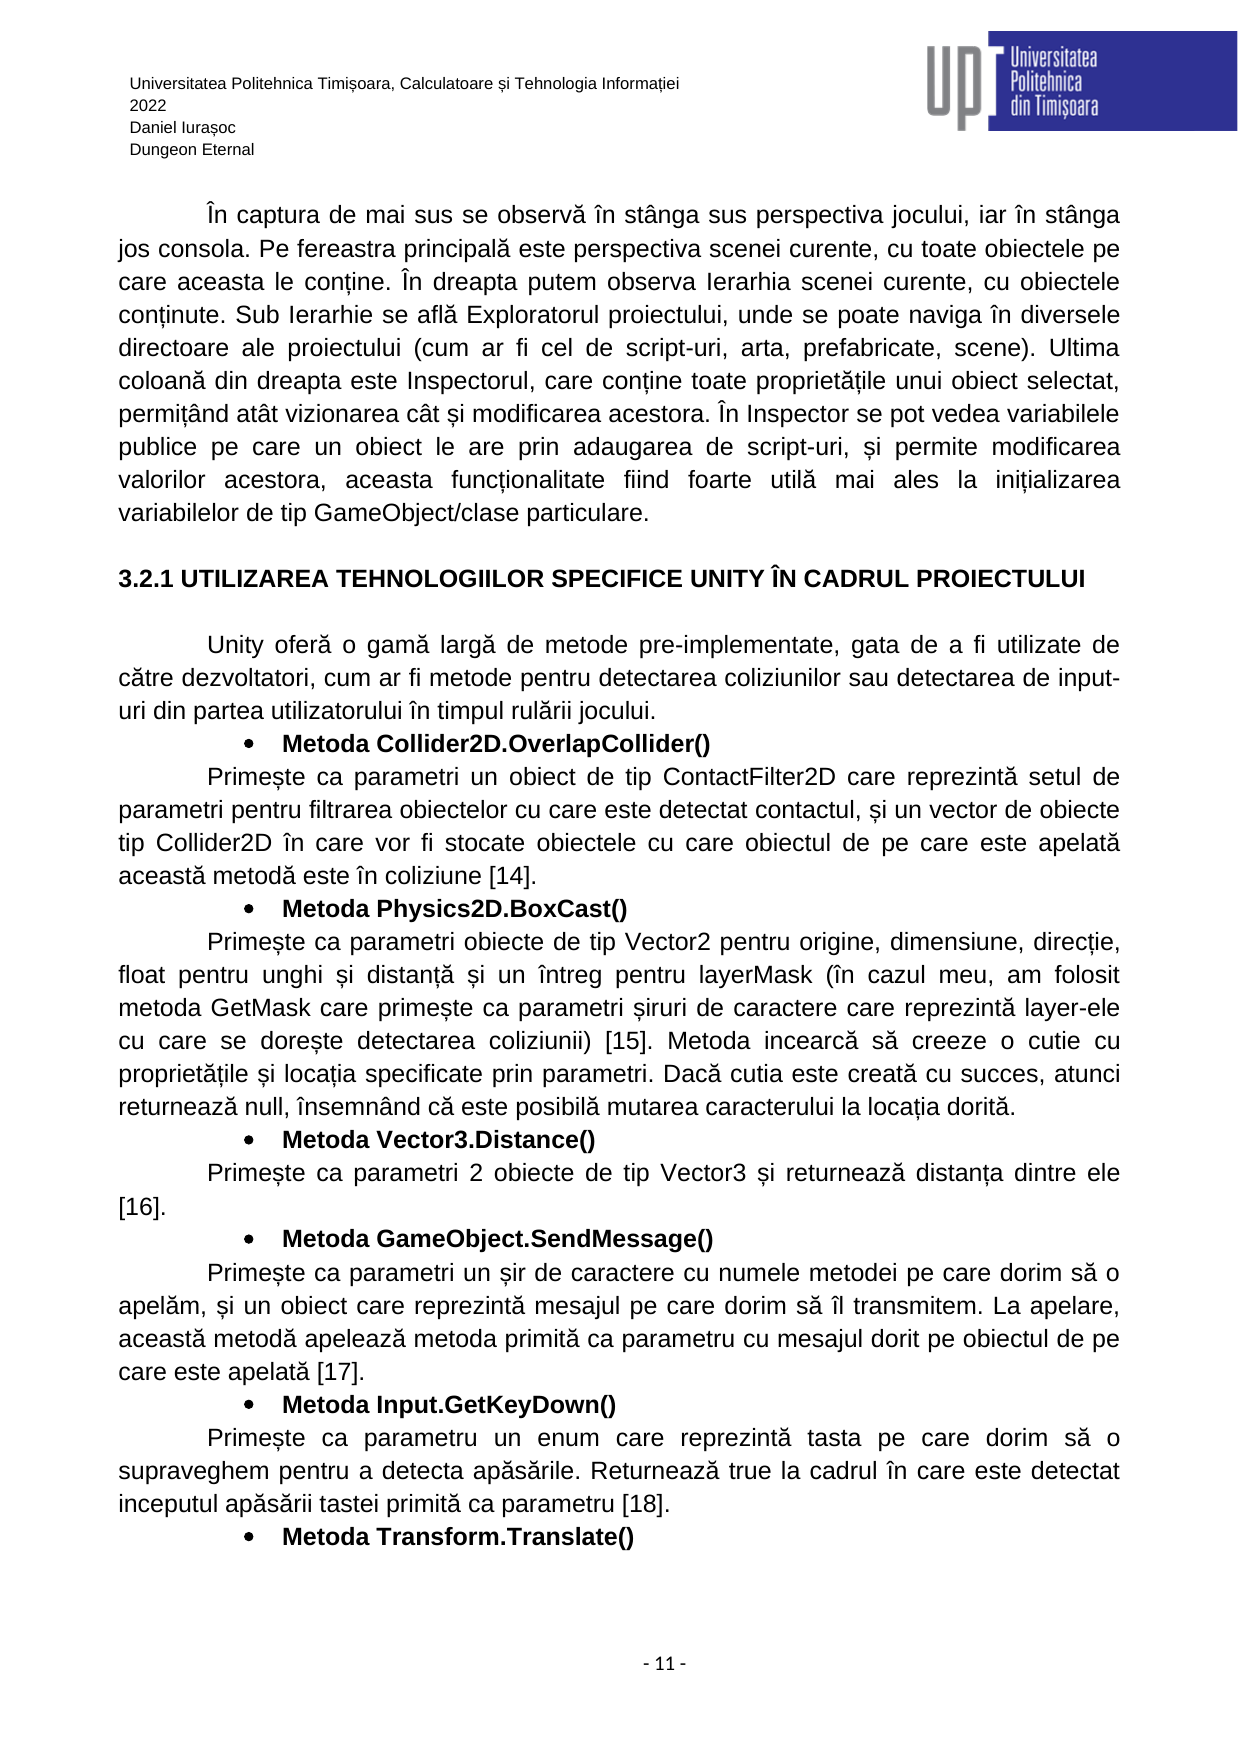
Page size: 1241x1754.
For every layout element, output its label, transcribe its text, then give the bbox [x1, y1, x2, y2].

list Metoda Input.GetKeyDown() [244, 1390, 1122, 1418]
list Metoda Transform.Translate() [244, 1522, 1122, 1551]
text Unity oferă o gamă largă de metode pre-implementate, gata de a fi utilizate de către dezvoltatori, cum ar fi metode pentru detectarea coliziunilor sau detectarea de input-uri din partea utilizatorului în timpul rulării jocului. [118, 630, 1122, 724]
picture [927, 31, 1238, 131]
list Metoda Collider2D.OverlapCollider() [244, 729, 1122, 758]
text În captura de mai sus se observă în stânga sus perspectiva jocului, iar în stânga jos consola. Pe fereastra principală este perspectiva scenei curente, cu toate obiectele pe care aceasta le conține. În dreapta putem observa Ierarhia scenei curente, cu obiectele conținute. Sub Ierarhie se află Exploratorul proiectului, unde se poate naviga în diversele directoare ale proiectului (cum ar fi cel de script-uri, arta, prefabricate, scene). Ultima coloană din dreapta este Inspectorul, care conține toate proprietățile unui obiect selectat, permițând atât vizionarea cât și modificarea acestora. În Inspector se pot vedea variabilele publice pe care un obiect le are prin adaugarea de script-uri, și permite modificarea valorilor acestora, aceasta funcționalitate fiind foarte utilă mai ales la inițializarea variabilelor de tip GameObject/clase particulare. [118, 201, 1122, 526]
text Primește ca parametri un șir de caractere cu numele metodei pe care dorim să o apelăm, și un obiect care reprezintă mesajul pe care dorim să îl transmitem. La apelare, această metodă apelează metoda primită ca parametru cu mesajul dorit pe obiectul de pe care este apelată [17]. [118, 1258, 1122, 1385]
list Metoda Physics2D.BoxCast() [244, 894, 1122, 923]
list Metoda Vector3.Distance() [244, 1125, 1122, 1154]
text Primește ca parametri obiecte de tip Vector2 pentru origine, dimensiune, direcție, float pentru unghi și distanță și un întreg pentru layerMask (în cazul meu, am folosit metoda GetMask care primește ca parametri șiruri de caractere care reprezintă layer-ele cu care se dorește detectarea coliziunii) [15]. Metoda incearcă să creeze o cutie cu proprietățile și locația specificate prin parametri. Dacă cutia este creată cu succes, atunci returnează null, însemnând că este posibilă mutarea caracterului la locația dorită. [118, 927, 1122, 1121]
list Metoda GameObject.SendMessage() [244, 1224, 1122, 1253]
text Primește ca parametri 2 obiecte de tip Vector3 și returnează distanța dintre ele [16]. [118, 1158, 1122, 1220]
text Primește ca parametru un enum care reprezintă tasta pe care dorim să o supraveghem pentru a detecta apăsările. Returnează true la cadrul în care este detectat inceputul apăsării tastei primită ca parametru [18]. [118, 1423, 1122, 1518]
text Primește ca parametri un obiect de tip ContactFilter2D care reprezintă setul de parametri pentru filtrarea obiectelor cu care este detectat contactul, și un vector de obiecte tip Collider2D în care vor fi stocate obiectele cu care obiectul de pe care este apelată această metodă este în coliziune [14]. [118, 762, 1122, 890]
text 3.2.1 UTILIZAREA TEHNOLOGIILOR SPECIFICE UNITY ÎN CADRUL PROIECTULUI [118, 564, 1122, 592]
